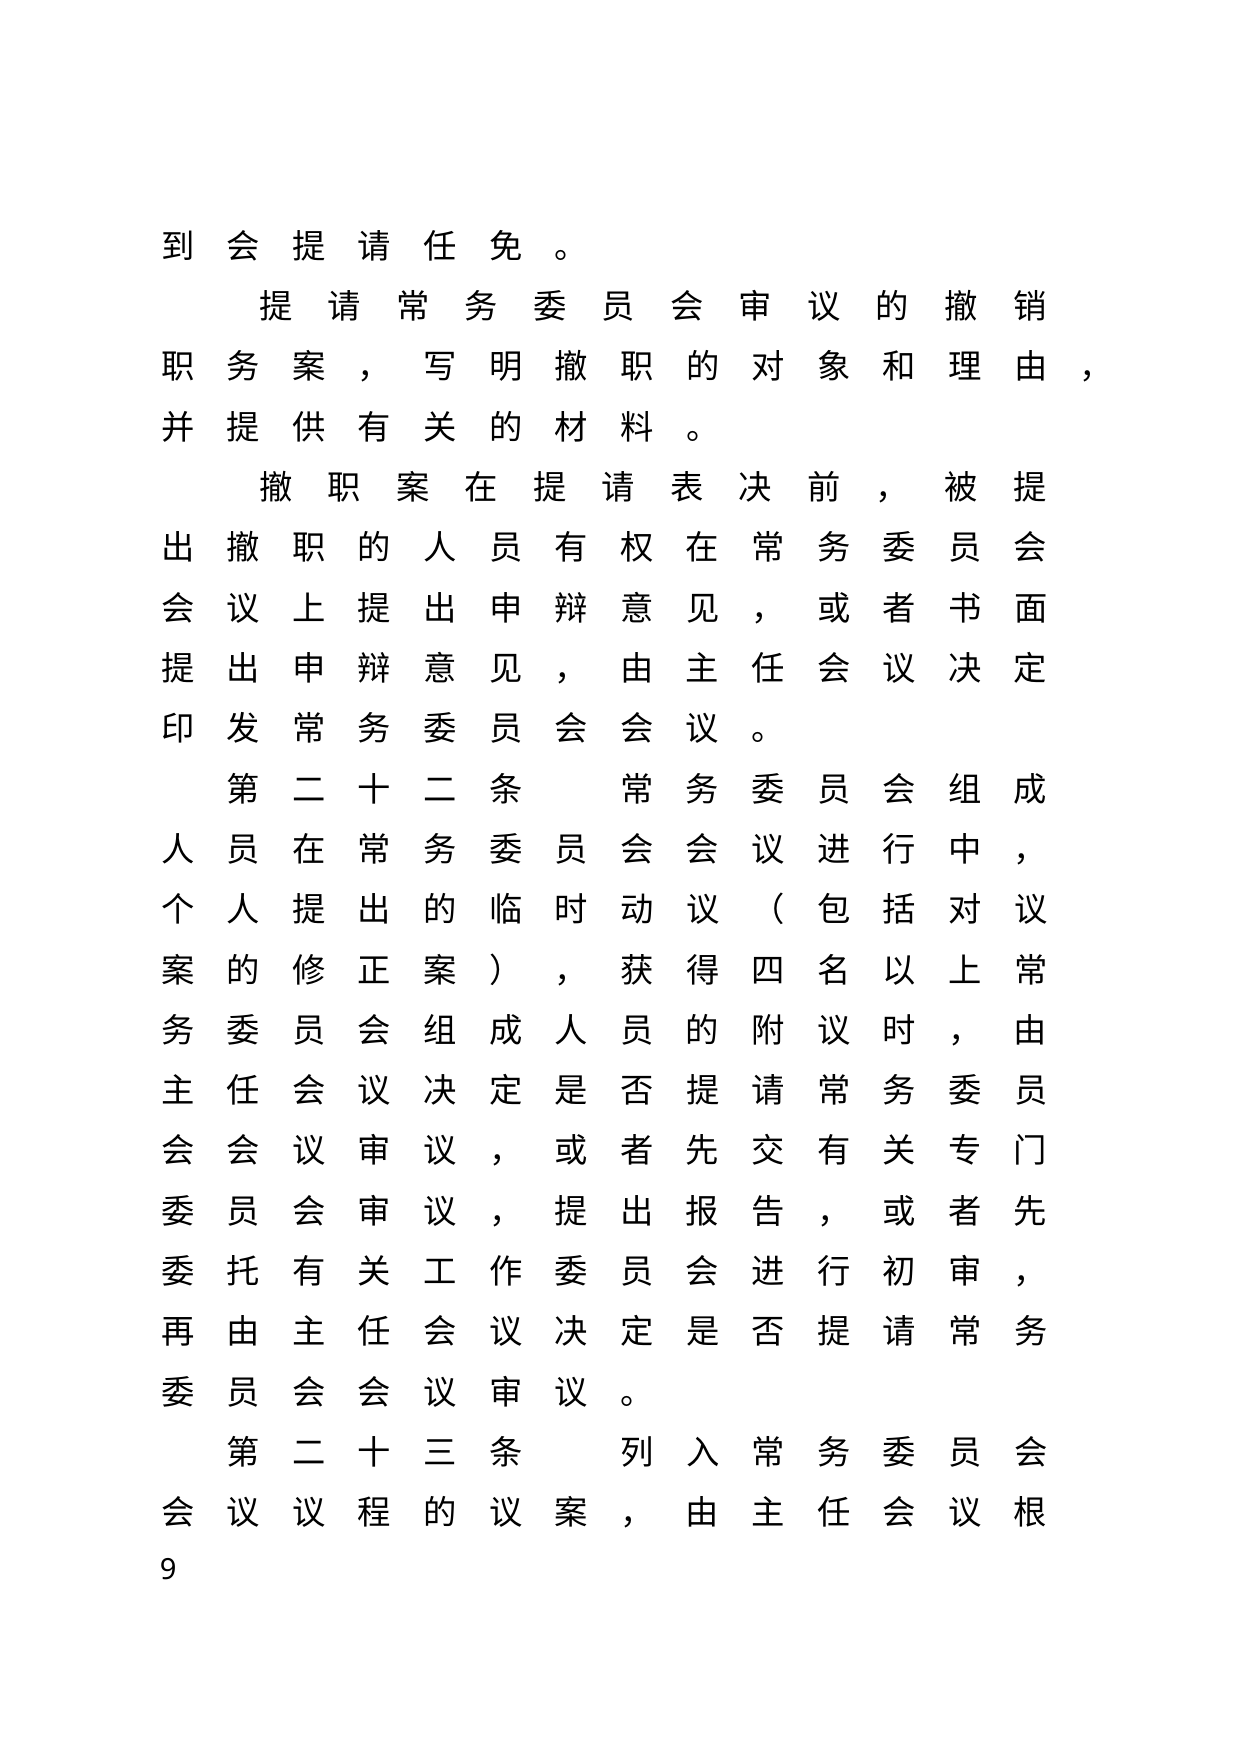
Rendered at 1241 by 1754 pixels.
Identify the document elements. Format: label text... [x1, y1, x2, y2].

text 撤职案在提请表决前，被提出撤职的人员有权在常务委员会会议上提出申辩意见，或者书面提出申辩意见，由主任会议决定印发常务委员会会议。 [161, 455, 1079, 756]
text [161, 1420, 1079, 1540]
text 第二十二条 常务委员会组成人员在常务委员会会议进行中，个人提出的临时动议（包括对议案的修正案），获得四名以上常务委员会组成人员的附议时，由主任会议决定是否提请常务委员会会议审议，或者先交有关专门委员会审议，提出报告，或者先委托有关工作委员会进行初审，再由主任会议决定是否提请常务委员会会议审议。 [161, 756, 1079, 1420]
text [161, 213, 1079, 274]
text 提请常务委员会审议的撤销职务案，写明撤职的对象和理由，并提供有关的材料。 [161, 274, 1079, 455]
